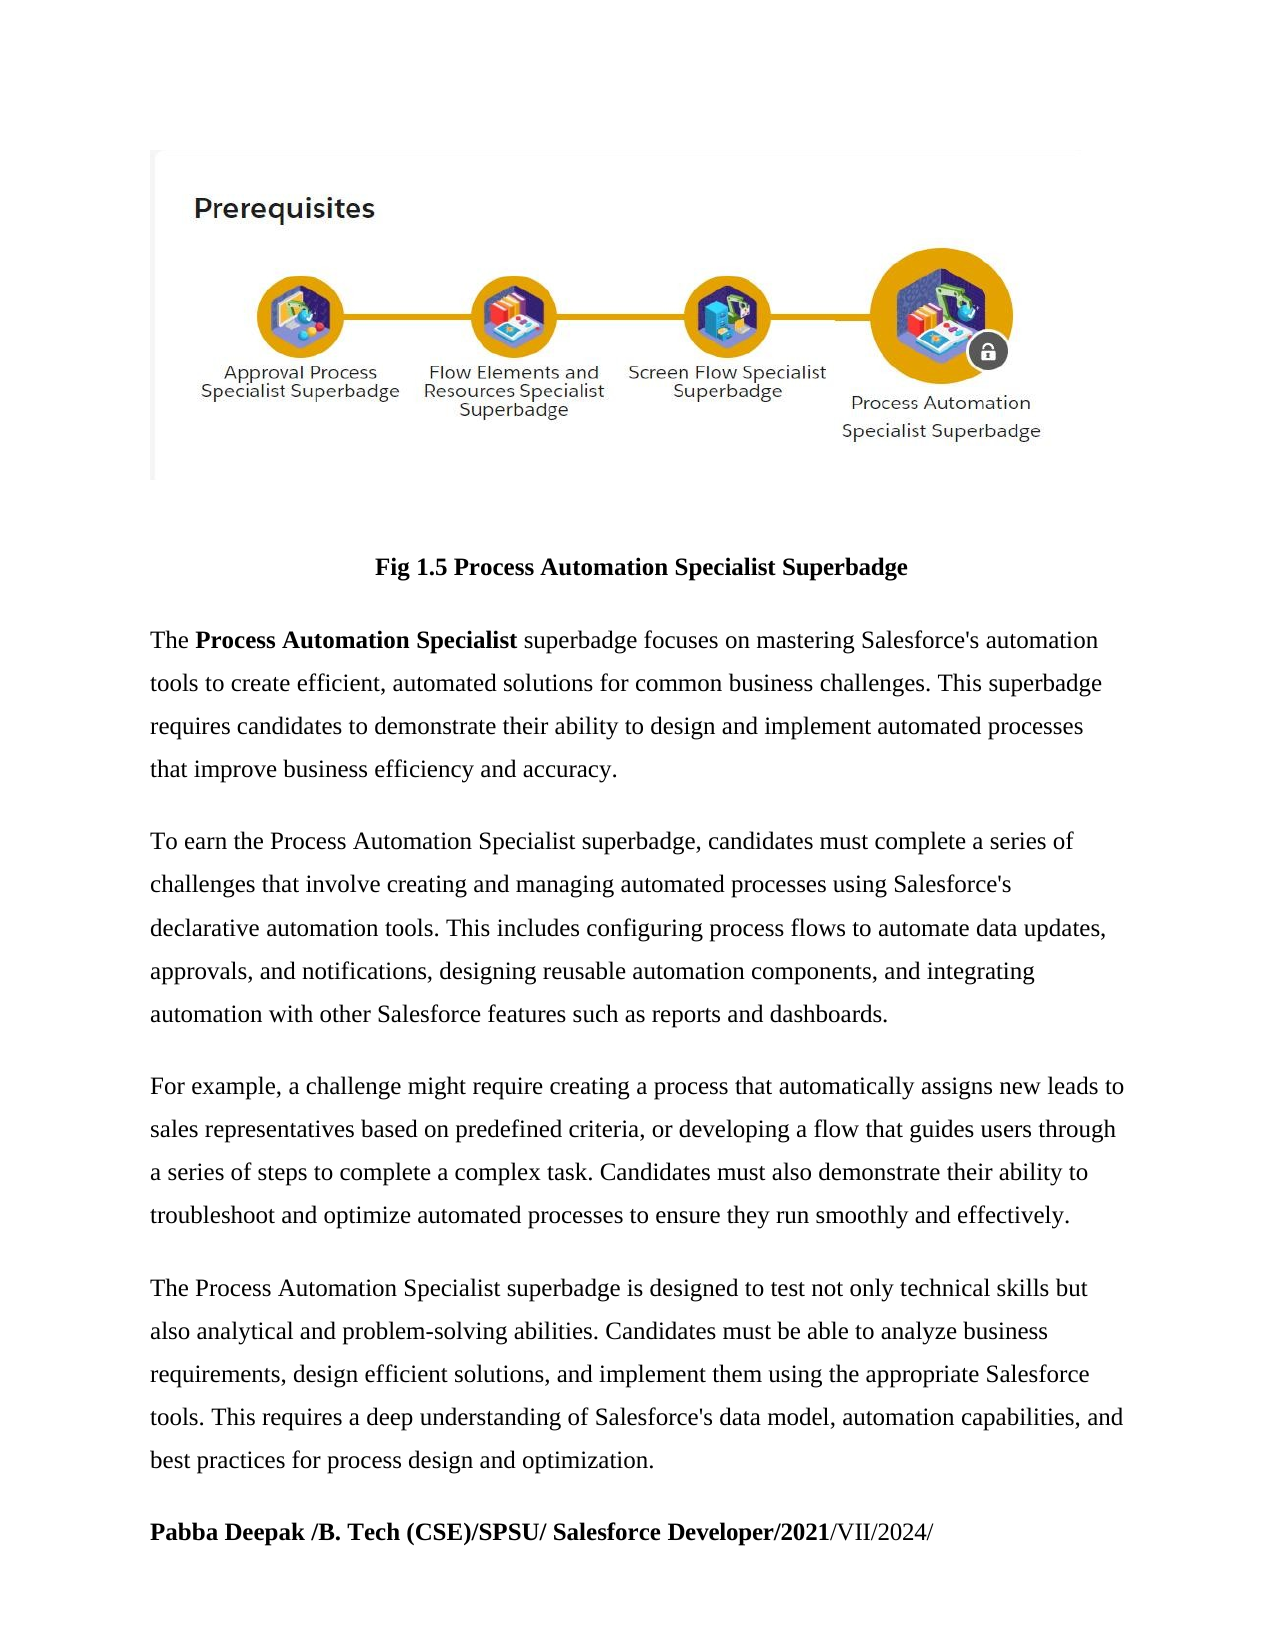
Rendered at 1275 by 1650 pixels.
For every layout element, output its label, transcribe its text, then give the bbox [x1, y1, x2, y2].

text For example, a challenge might require creating a process that automatically assigns new leads to sales representatives based on predefined criteria, or developing a flow that guides users through a series of steps to complete a complex task. Candidates must also demonstrate their ability to troubleshoot and optimize automated processes to ensure they run smoothly and effectively. [150, 1071, 1125, 1229]
subtitle Fig 1.5 Process Automation Specialist Superbadge [375, 552, 1233, 581]
text The Process Automation Specialist superbadge is designed to test not only technical skills but also analytical and problem-solving abilities. Candidates must be able to analyze business requirements, design efficient solutions, and implement them using the appropriate Salesforce tools. This requires a deep understanding of Salesforce's data model, automation capabilities, and best practices for process design and optimization. [150, 1273, 1125, 1474]
text To earn the Process Automation Specialist superbadge, candidates must complete a series of challenges that involve creating and managing automated processes using Salesforce's declarative automation tools. This includes configuring process flows to automate data updates, approvals, and notifications, designing reusable automation components, and integrating automation with other Salesforce features such as reports and dashboards. [150, 826, 1107, 1028]
picture [150, 150, 1082, 480]
text The Process Automation Specialist superbadge focuses on mastering Salesforce's automation tools to create efficient, automated solutions for common business challenges. This superbadge requires candidates to demonstrate their ability to design and implement automated processes that improve business efficiency and accuracy. [150, 625, 1107, 783]
